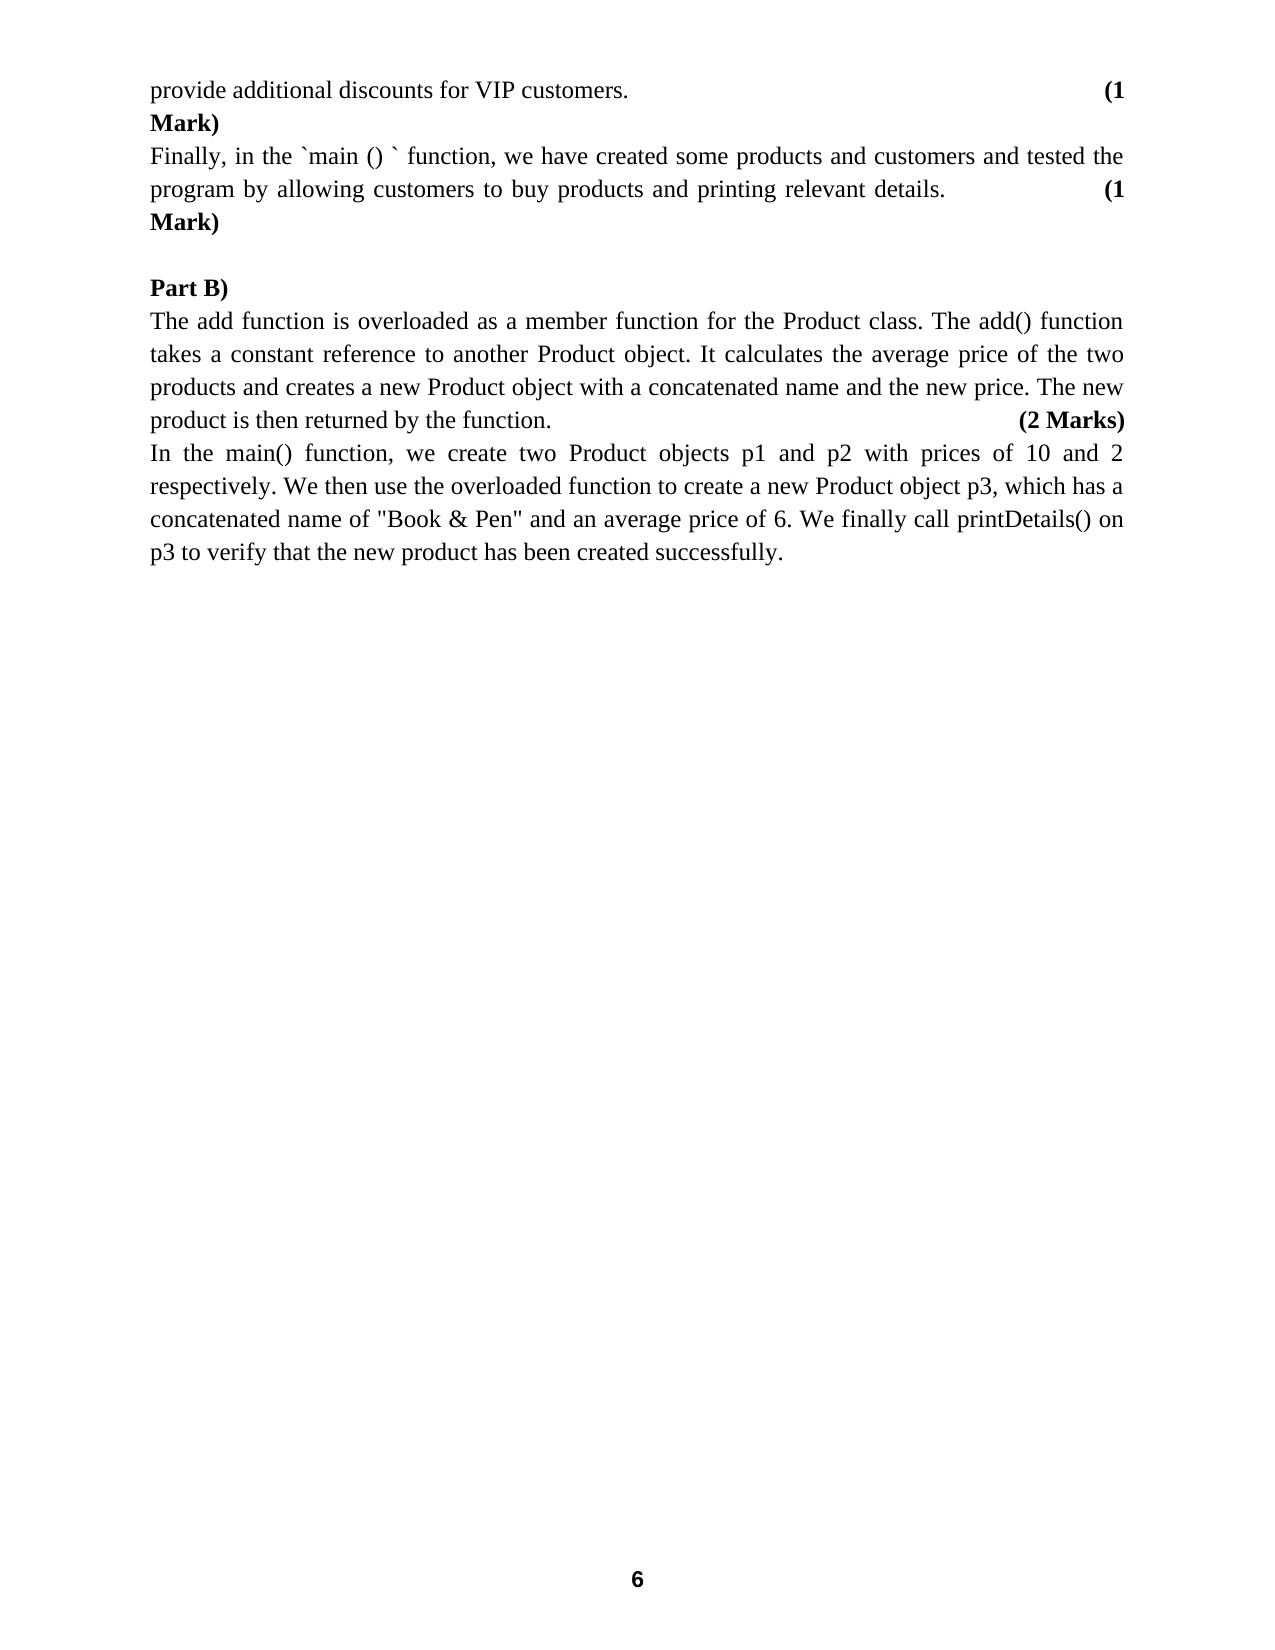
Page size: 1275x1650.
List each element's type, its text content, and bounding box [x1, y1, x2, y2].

text The add function is overloaded as a member function for the Product class. The add() function takes a constant reference to another Product object. It calculates the average price of the two products and creates a new Product object with a concatenated name and the new price. The new product is then returned by the function. (2 Marks) [150, 306, 1125, 434]
text Part B) [150, 273, 1125, 302]
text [150, 75, 1125, 137]
text Finally, in the `main () ` function, we have created some products and customers and tested the program by allowing customers to buy products and printing relevant details. (1 Mark) [150, 141, 1125, 236]
text In the main() function, we create two Product objects p1 and p2 with prices of 10 and 2 respectively. We then use the overloaded function to create a new Product object p3, which has a concatenated name of "Book & Pen" and an average price of 6. We finally call printDetails() on p3 to verify that the new product has been created successfully. [150, 438, 1125, 566]
